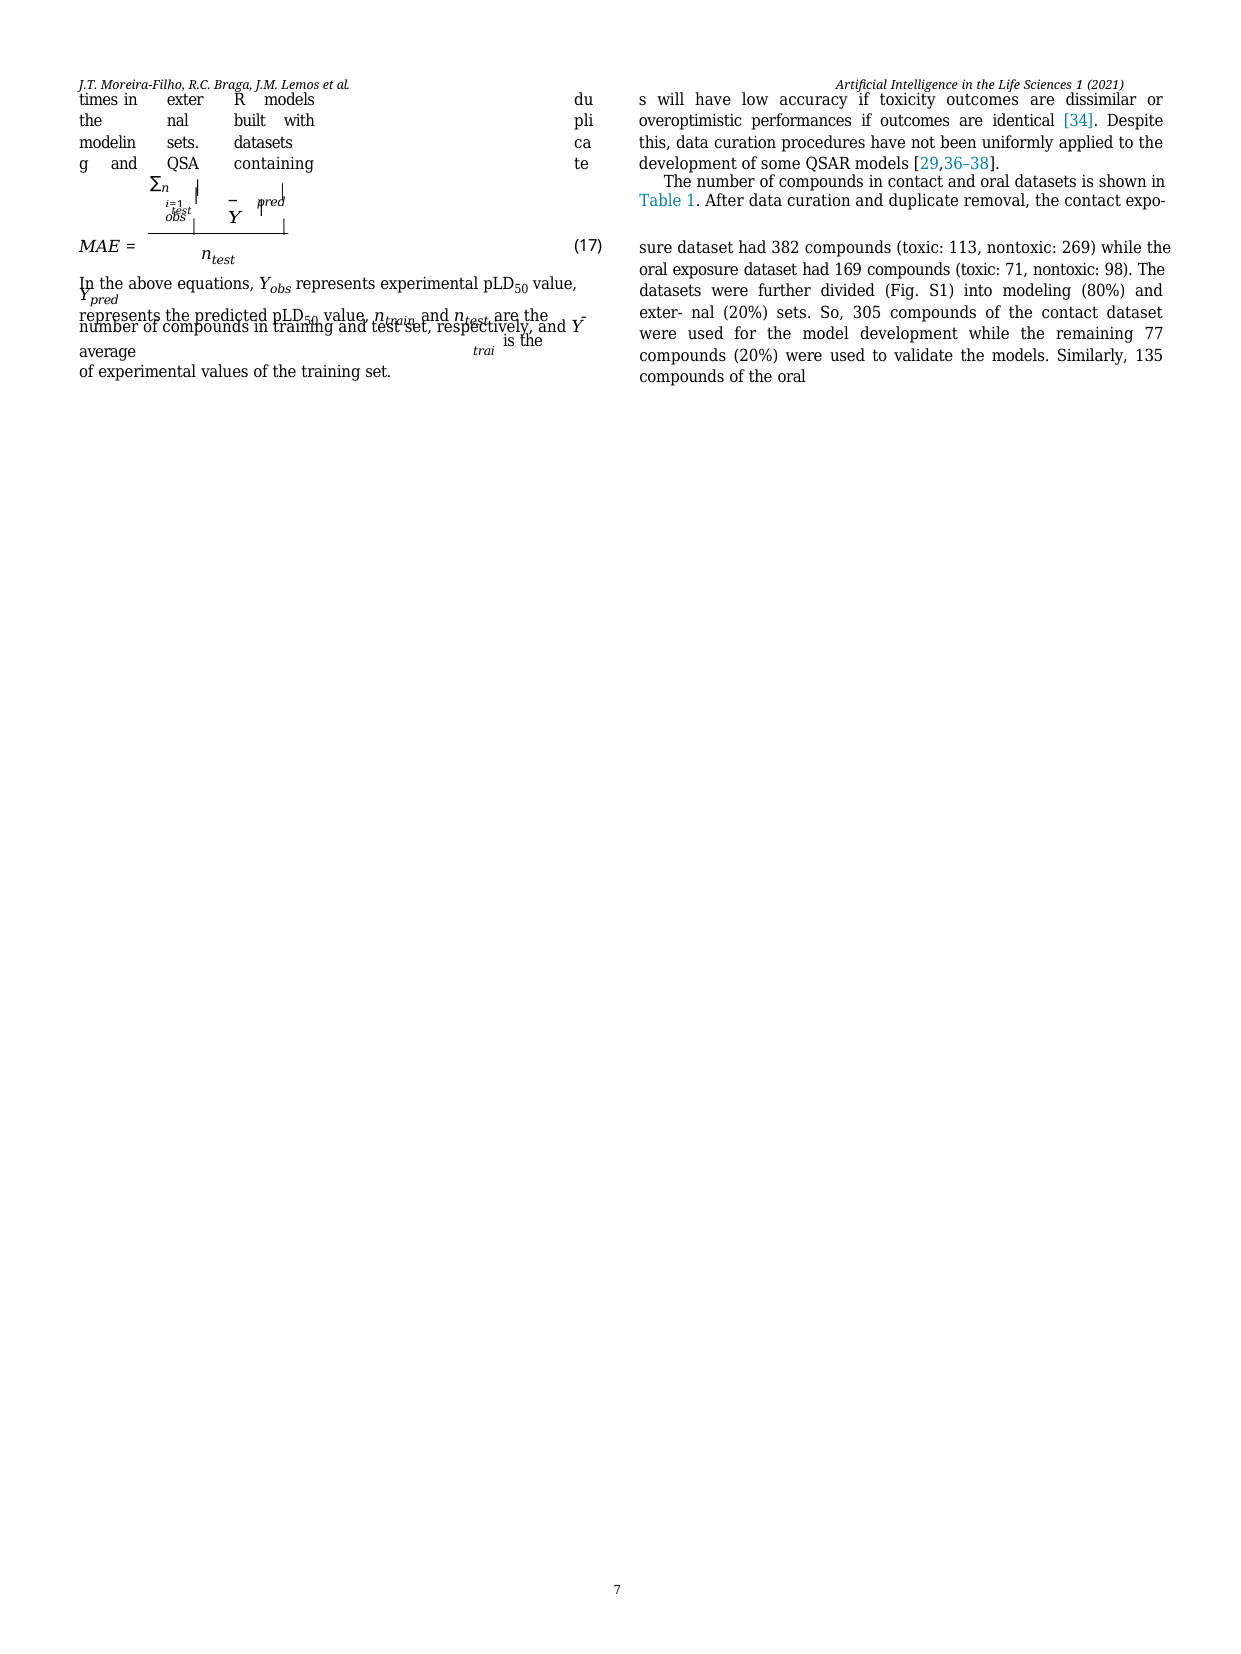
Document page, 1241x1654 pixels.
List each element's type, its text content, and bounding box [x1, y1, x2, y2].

text 𝑖=1 | 𝑜𝑏𝑠 [165, 194, 223, 224]
text represents the predicted pLD50 value, 𝑛𝑡𝑟𝑎𝑖𝑛 and 𝑛𝑡𝑒𝑠𝑡 are the number of compounds in training and test set, respectively, and 𝑌̄ is the average [79, 311, 602, 361]
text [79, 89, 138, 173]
text datasets were further divided (Fig. S1) into modeling (80%) and exter- nal (20%) sets. So, 305 compounds of the contact dataset were used for the model development while the remaining 77 compounds (20%) were used to validate the models. Similarly, 135 compounds of the oral [639, 281, 1163, 386]
text – 𝑌 [228, 190, 257, 228]
picture [1078, 115, 1083, 123]
text 𝑛𝑡𝑒𝑠𝑡 [145, 233, 291, 273]
text of experimental values of the training set. [79, 362, 606, 381]
text 𝑀𝐴𝐸 = [79, 228, 138, 259]
picture [1088, 113, 1092, 128]
text In the above equations, 𝑌𝑜𝑏𝑠 represents experimental pLD50 value, 𝑌𝑝𝑟𝑒𝑑 [79, 281, 606, 302]
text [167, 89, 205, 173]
text (17) [574, 233, 606, 256]
text 𝑝𝑟𝑒𝑑 | [257, 197, 291, 220]
text times in the modeling and external sets. QSAR models built with datasets containing duplicates will have low accuracy if toxicity outcomes are dissimilar or overoptimistic performances if outcomes are identical [34]. Despite this, data curation procedures have not been uniformly applied to the development of some QSAR models [29,36–38]. [639, 89, 1163, 173]
text sure dataset had 382 compounds (toxic: 113, nontoxic: 269) while the oral exposure dataset had 169 compounds (toxic: 71, nontoxic: 98). The [639, 238, 1176, 279]
text The number of compounds in contact and oral datasets is shown in [663, 176, 1176, 190]
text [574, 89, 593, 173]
